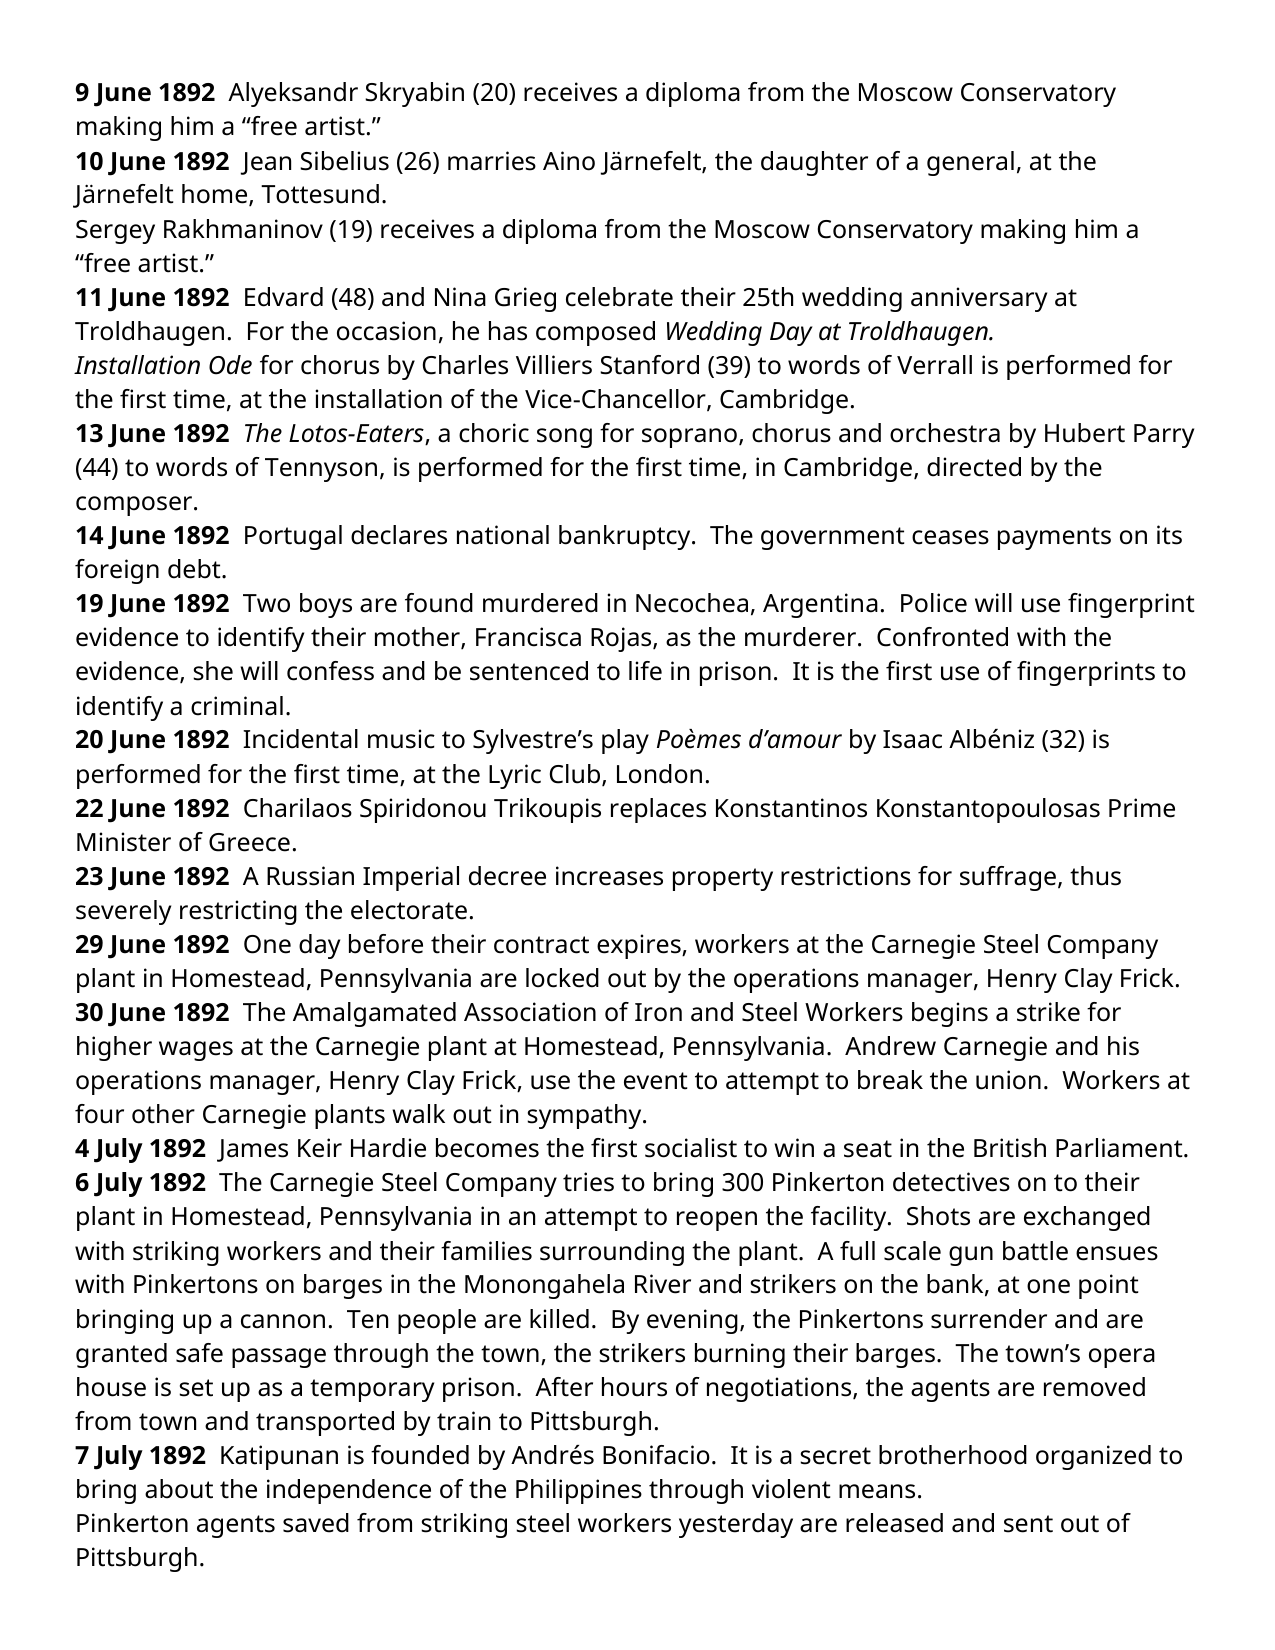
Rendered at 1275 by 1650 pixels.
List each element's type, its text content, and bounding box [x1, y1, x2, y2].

text 23 June 1892 A Russian Imperial decree increases property restrictions for suffrage, thus severely restricting the electorate. [75, 858, 1200, 927]
text 4 July 1892 James Keir Hardie becomes the first socialist to win a seat in the British Parliament. [75, 1131, 1200, 1165]
text 19 June 1892 Two boys are found murdered in Necochea, Argentina. Police will use fingerprint evidence to identify their mother, Francisca Rojas, as the murderer. Confronted with the evidence, she will confess and be sentenced to life in prison. It is the first use of fingerprints to identify a criminal. [75, 586, 1200, 722]
text 7 July 1892 Katipunan is founded by Andrés Bonifacio. It is a secret brotherhood organized to bring about the independence of the Philippines through violent means. [75, 1437, 1200, 1506]
text Sergey Rakhmaninov (19) receives a diploma from the Moscow Conservatory making him a “free artist.” [75, 211, 1200, 279]
text 6 July 1892 The Carnegie Steel Company tries to bring 300 Pinkerton detectives on to their plant in Homestead, Pennsylvania in an attempt to reopen the facility. Shots are exchanged with striking workers and their families surrounding the plant. A full scale gun battle ensues with Pinkertons on barges in the Monongahela River and strikers on the bank, at one point bringing up a cannon. Ten people are killed. By evening, the Pinkertons surrender and are granted safe passage through the town, the strikers burning their barges. The town’s opera house is set up as a temporary prison. After hours of negotiations, the agents are removed from town and transported by train to Pittsburgh. [75, 1165, 1200, 1437]
text 9 June 1892 Alyeksandr Skryabin (20) receives a diploma from the Moscow Conservatory making him a “free artist.” [75, 75, 1200, 143]
text Installation Ode for chorus by Charles Villiers Stanford (39) to words of Verrall is performed for the first time, at the installation of the Vice-Chancellor, Cambridge. [75, 347, 1200, 416]
text 11 June 1892 Edvard (48) and Nina Grieg celebrate their 25th wedding anniversary at Troldhaugen. For the occasion, he has composed Wedding Day at Troldhaugen. [75, 279, 1200, 347]
text 20 June 1892 Incidental music to Sylvestre’s play Poèmes d’amour by Isaac Albéniz (32) is performed for the first time, at the Lyric Club, London. [75, 722, 1200, 790]
text 29 June 1892 One day before their contract expires, workers at the Carnegie Steel Company plant in Homestead, Pennsylvania are locked out by the operations manager, Henry Clay Frick. [75, 927, 1200, 995]
text 14 June 1892 Portugal declares national bankruptcy. The government ceases payments on its foreign debt. [75, 518, 1200, 586]
text Pinkerton agents saved from striking steel workers yesterday are released and sent out of Pittsburgh. [75, 1506, 1200, 1574]
text 22 June 1892 Charilaos Spiridonou Trikoupis replaces Konstantinos Konstantopoulosas Prime Minister of Greece. [75, 790, 1200, 858]
text 30 June 1892 The Amalgamated Association of Iron and Steel Workers begins a strike for higher wages at the Carnegie plant at Homestead, Pennsylvania. Andrew Carnegie and his operations manager, Henry Clay Frick, use the event to attempt to break the union. Workers at four other Carnegie plants walk out in sympathy. [75, 995, 1200, 1131]
text 10 June 1892 Jean Sibelius (26) marries Aino Järnefelt, the daughter of a general, at the Järnefelt home, Tottesund. [75, 143, 1200, 211]
text 13 June 1892 The Lotos-Eaters, a choric song for soprano, chorus and orchestra by Hubert Parry (44) to words of Tennyson, is performed for the first time, in Cambridge, directed by the composer. [75, 416, 1200, 518]
